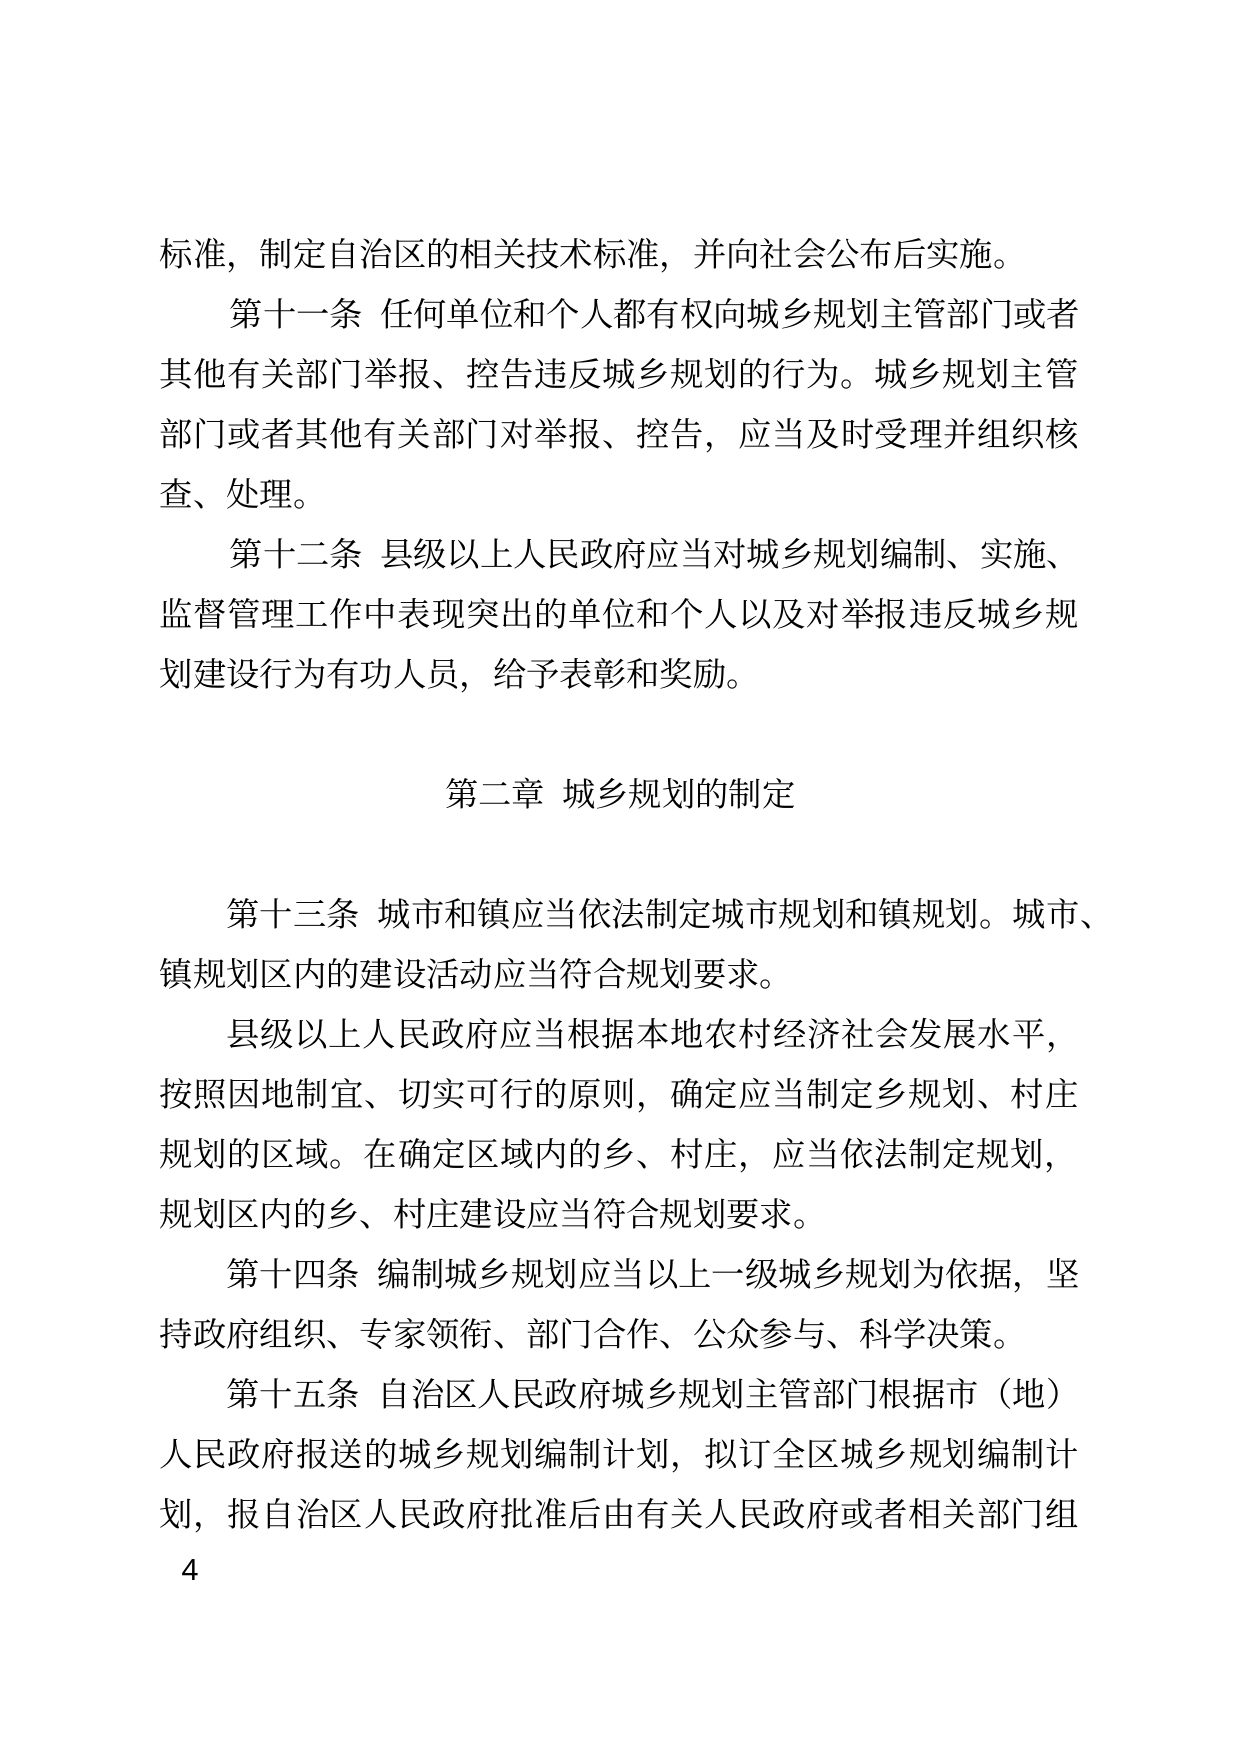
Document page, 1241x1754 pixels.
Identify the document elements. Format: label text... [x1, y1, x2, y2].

text 第十二条 县级以上人民政府应当对城乡规划编制、实施、监督管理工作中表现突出的单位和个人以及对举报违反城乡规划建设行为有功人员，给予表彰和奖励。 [159, 518, 1081, 698]
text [159, 1358, 1081, 1538]
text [159, 218, 1081, 278]
text 第十四条 编制城乡规划应当以上一级城乡规划为依据，坚持政府组织、专家领衔、部门合作、公众参与、科学决策。 [159, 1238, 1081, 1358]
text 第十一条 任何单位和个人都有权向城乡规划主管部门或者其他有关部门举报、控告违反城乡规划的行为。城乡规划主管部门或者其他有关部门对举报、控告，应当及时受理并组织核查、处理。 [159, 278, 1081, 518]
text 县级以上人民政府应当根据本地农村经济社会发展水平，按照因地制宜、切实可行的原则，确定应当制定乡规划、村庄规划的区域。在确定区域内的乡、村庄，应当依法制定规划，规划区内的乡、村庄建设应当符合规划要求。 [159, 998, 1081, 1238]
text 第二章 城乡规划的制定 [159, 758, 1081, 818]
text 第十三条 城市和镇应当依法制定城市规划和镇规划。城市、镇规划区内的建设活动应当符合规划要求。 [159, 878, 1081, 998]
